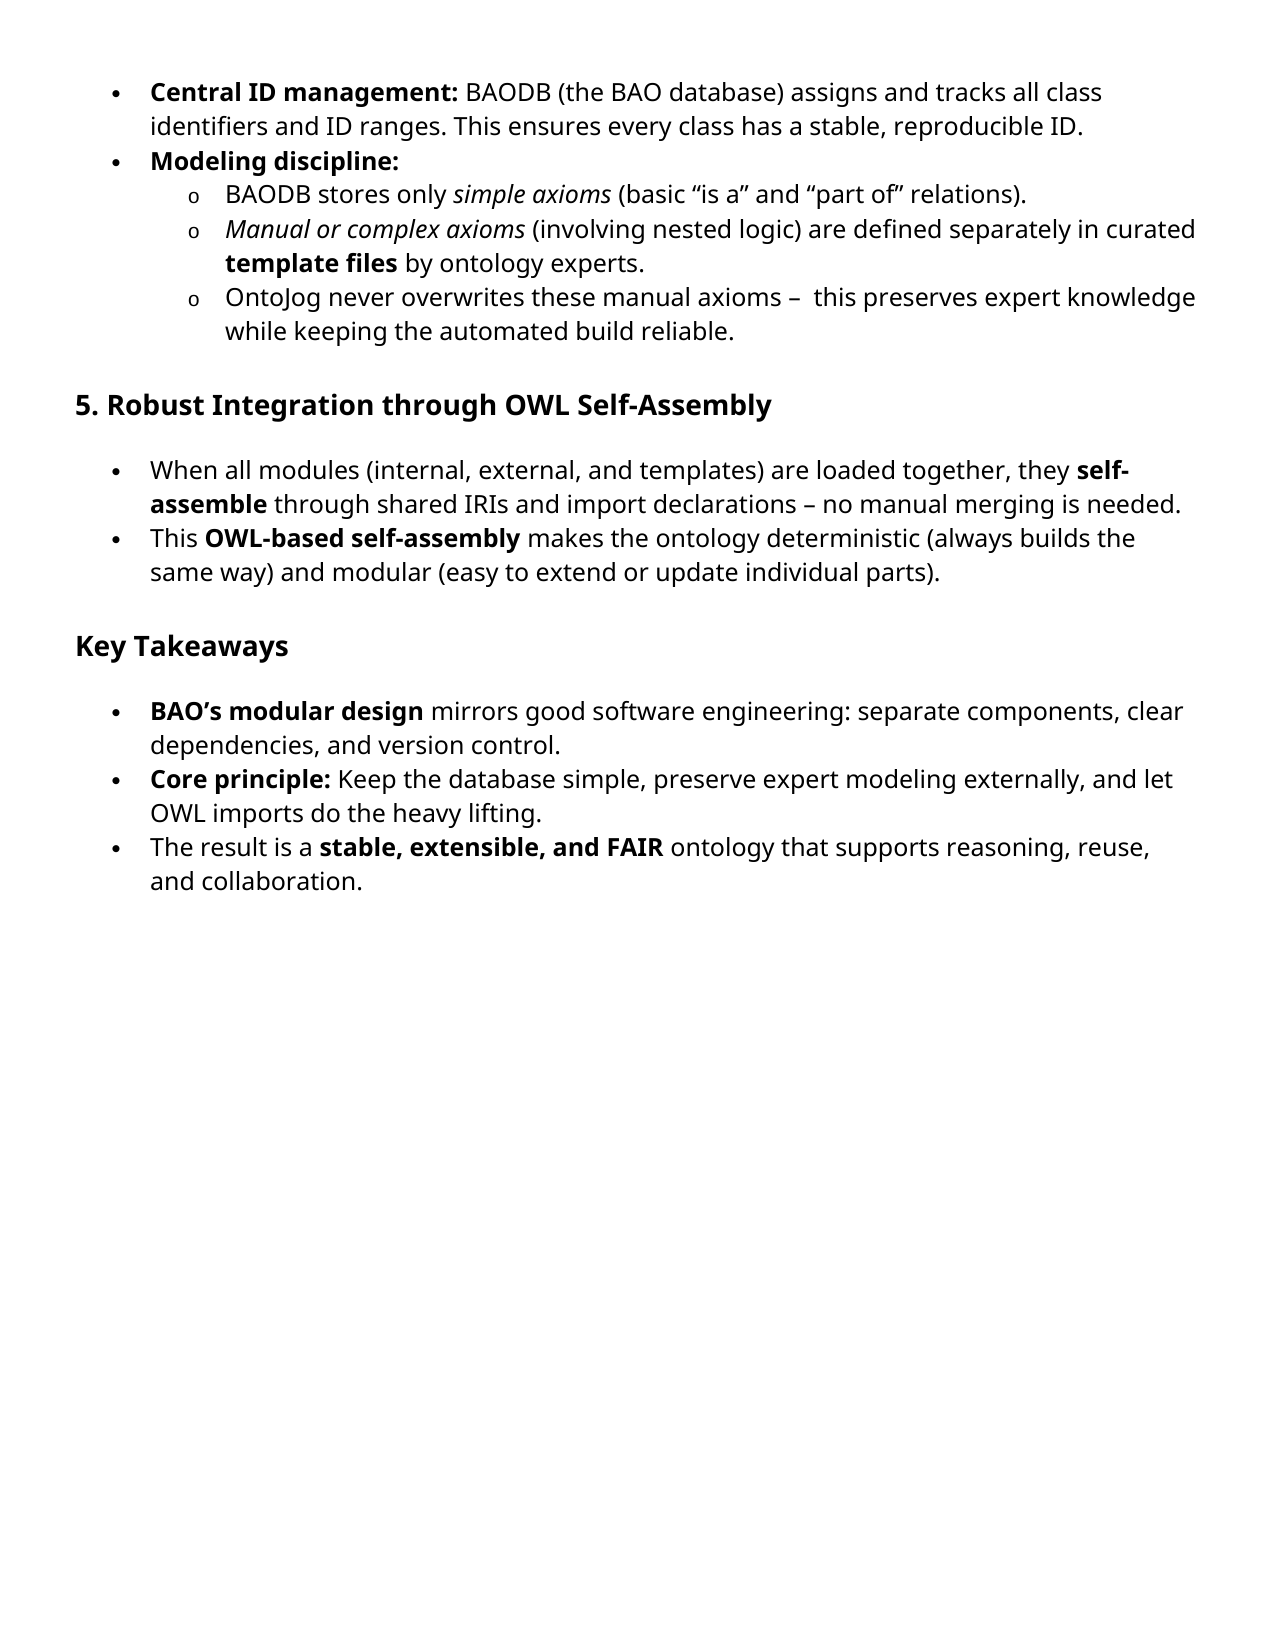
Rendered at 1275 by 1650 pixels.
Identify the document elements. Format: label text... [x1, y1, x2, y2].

list Central ID management: BAODB (the BAO database) assigns and tracks all class identifiers and ID ranges. This ensures every class has a stable, reproducible ID. [112, 75, 1200, 143]
list OntoJog never overwrites these manual axioms – this preserves expert knowledge while keeping the automated build reliable. [187, 279, 1200, 347]
list BAODB stores only simple axioms (basic “is a” and “part of” relations). [187, 177, 1200, 211]
list This OWL-based self-assembly makes the ontology deterministic (always builds the same way) and modular (easy to extend or update individual parts). [112, 521, 1200, 589]
list Manual or complex axioms (involving nested logic) are defined separately in curated template files by ontology experts. [187, 211, 1200, 279]
list Core principle: Keep the database simple, preserve expert modeling externally, and let OWL imports do the heavy lifting. [112, 762, 1200, 830]
text Key Takeaways [75, 626, 1200, 664]
list Modeling discipline: [112, 143, 1200, 177]
list When all modules (internal, external, and templates) are loaded together, they self-assemble through shared IRIs and import declarations – no manual merging is needed. [112, 452, 1200, 521]
text 5. Robust Integration through OWL Self-Assembly [75, 385, 1200, 423]
list BAO’s modular design mirrors good software engineering: separate components, clear dependencies, and version control. [112, 694, 1200, 762]
list The result is a stable, extensible, and FAIR ontology that supports reasoning, reuse, and collaboration. [112, 830, 1200, 898]
